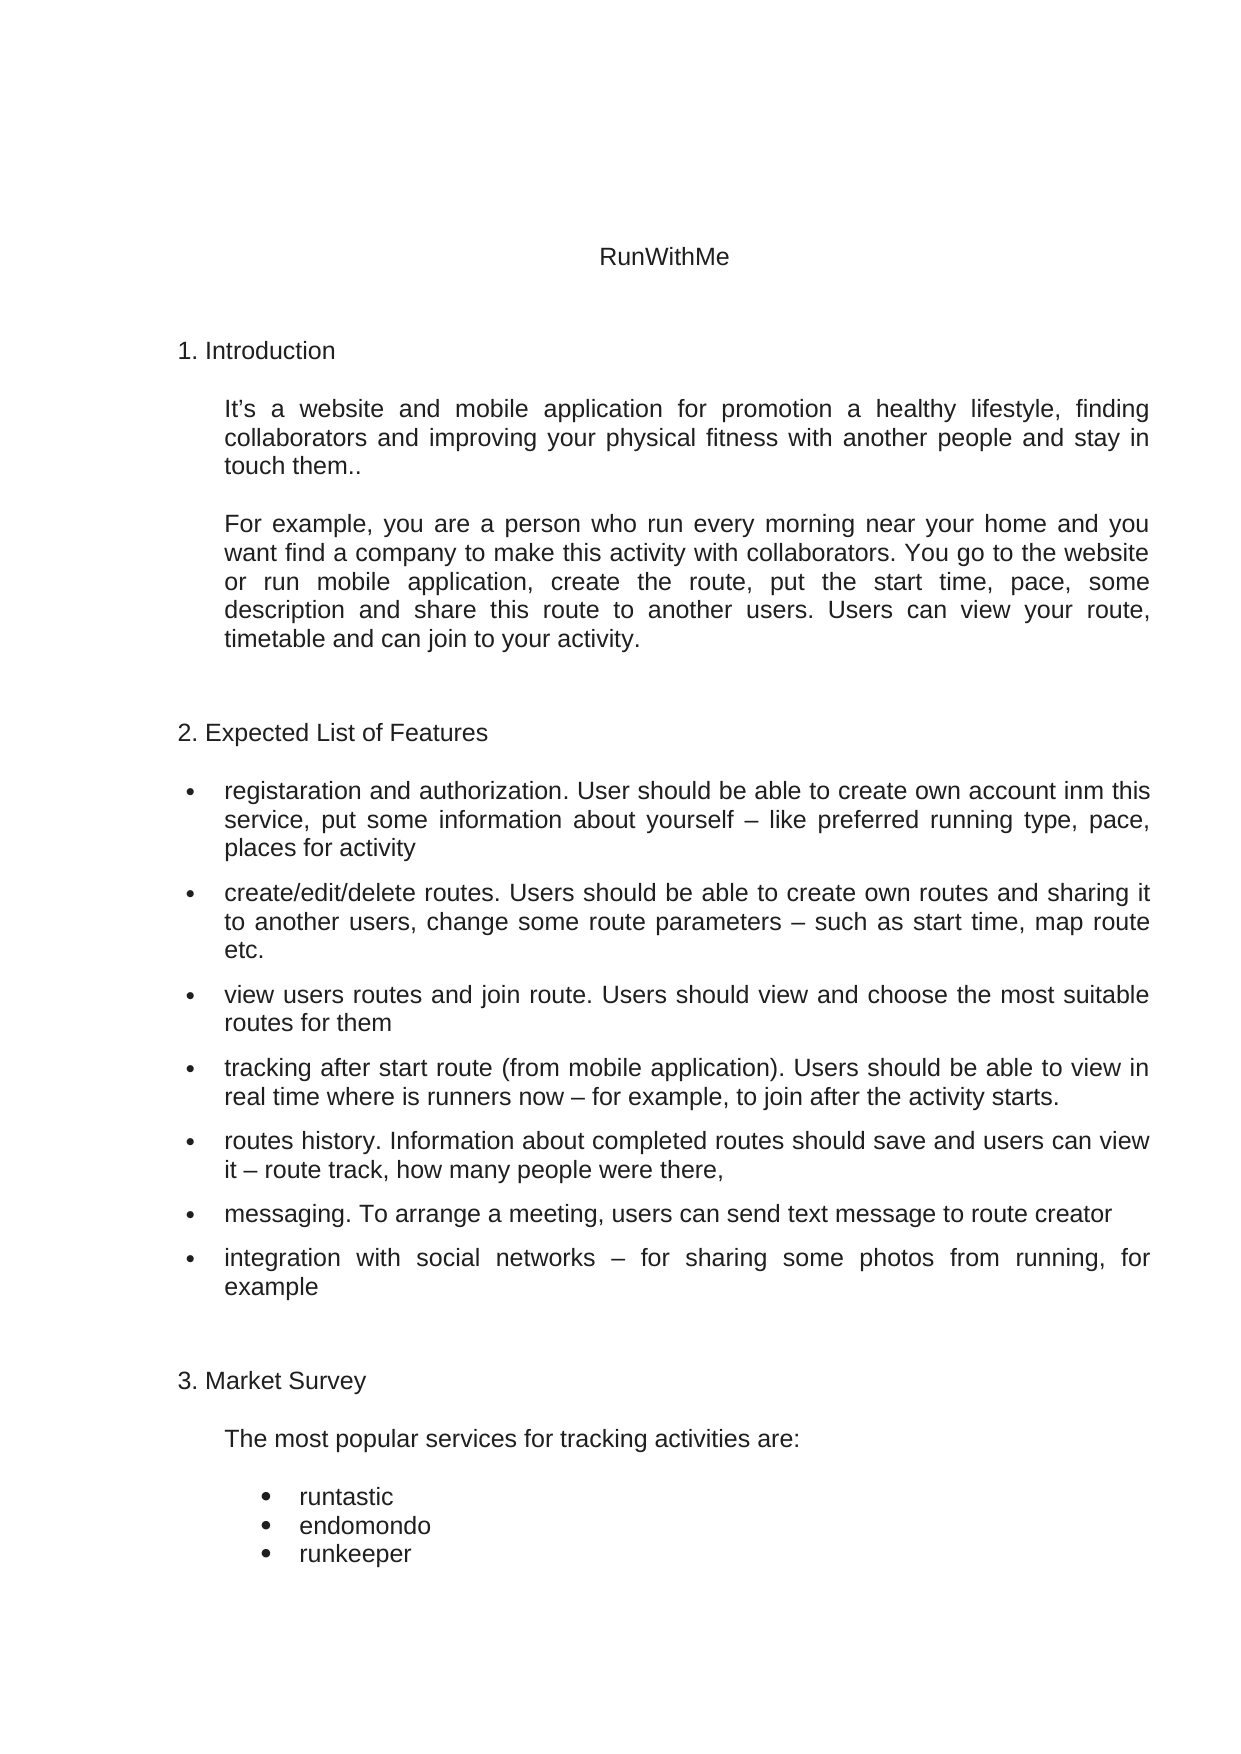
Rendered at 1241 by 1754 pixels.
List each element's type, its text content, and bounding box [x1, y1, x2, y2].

list integration with social networks – for sharing some photos from running, for example [187, 1243, 1152, 1301]
text 1. Introduction [177, 327, 1152, 365]
text RunWithMe [177, 233, 1152, 271]
text For example, you are a person who run every morning near your home and you want find a company to make this activity with collaborators. You go to the website or run mobile application, create the route, put the start time, pace, some description and share this route to another users. Users can view your route, timetable and can join to your activity. [224, 509, 1152, 653]
list registaration and authorization. User should be able to create own account inm this service, put some information about yourself – like preferred running type, pace, places for activity [187, 776, 1152, 862]
list routes history. Information about completed routes should save and users can view it – route track, how many people were there, [187, 1126, 1152, 1183]
text 3. Market Survey [177, 1357, 1152, 1395]
list runtastic [262, 1482, 1152, 1511]
text The most popular services for tracking activities are: [224, 1424, 1152, 1453]
text 2. Expected List of Features [177, 709, 1152, 747]
list view users routes and join route. Users should view and choose the most suitable routes for them [187, 980, 1152, 1037]
text It’s a website and mobile application for promotion a healthy lifestyle, finding collaborators and improving your physical fitness with another people and stay in touch them.. [224, 394, 1152, 480]
list runkeeper [262, 1539, 1152, 1568]
list endomondo [262, 1511, 1152, 1539]
list tracking after start route (from mobile application). Users should be able to view in real time where is runners now – for example, to join after the activity starts. [187, 1053, 1152, 1110]
list messaging. To arrange a meeting, users can send text message to route creator [187, 1199, 1152, 1228]
list create/edit/delete routes. Users should be able to create own routes and sharing it to another users, change some route parameters – such as start time, map route etc. [187, 878, 1152, 964]
